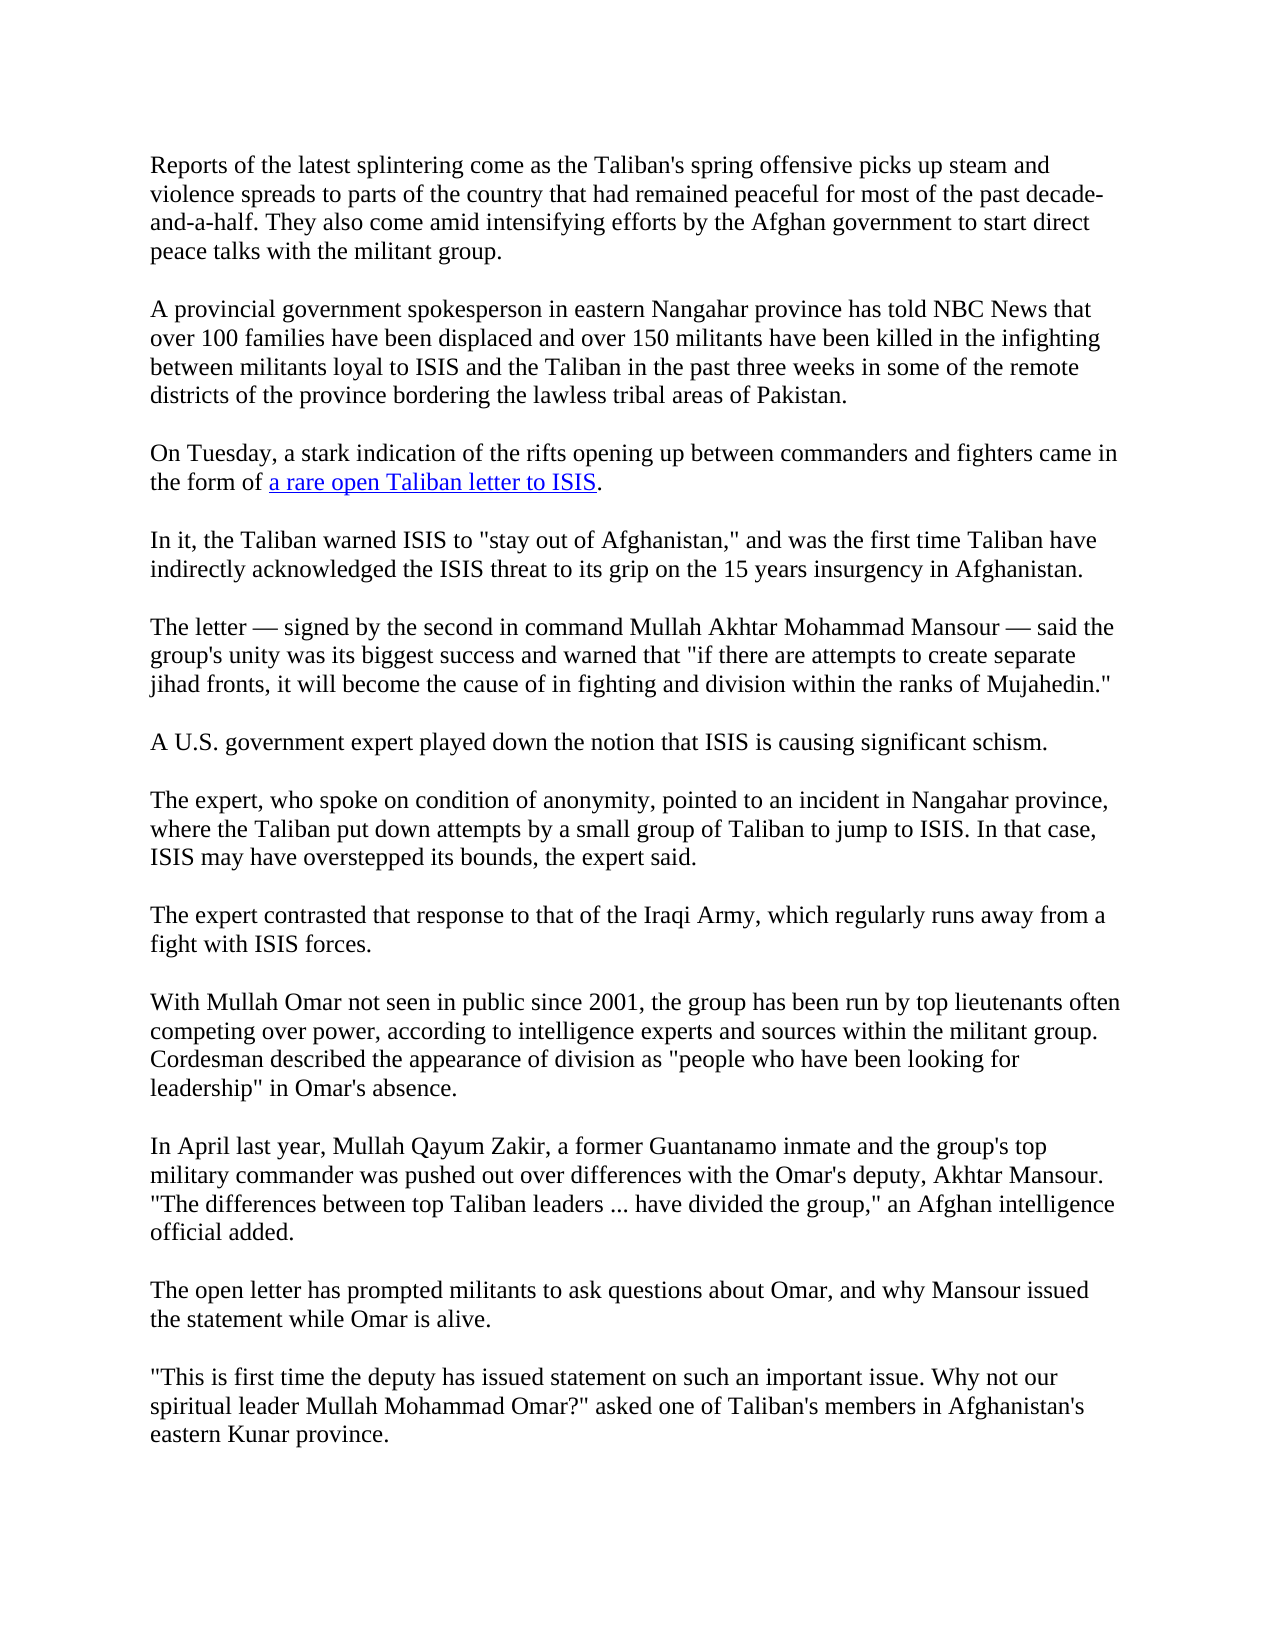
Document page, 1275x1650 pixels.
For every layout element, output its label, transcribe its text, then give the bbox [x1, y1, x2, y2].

text "This is first time the deputy has issued statement on such an important issue. Why not our spiritual leader Mullah Mohammad Omar?" asked one of Taliban's members in Afghanistan's eastern Kunar province. [150, 1362, 1125, 1448]
text In April last year, Mullah Qayum Zakir, a former Guantanamo inmate and the group's top military commander was pushed out over differences with the Omar's deputy, Akhtar Mansour. "The differences between top Taliban leaders ... have divided the group," an Afghan intelligence official added. [150, 1131, 1125, 1246]
text The letter — signed by the second in command Mullah Akhtar Mohammad Mansour — said the group's unity was its biggest success and warned that "if there are attempts to create separate jihad fronts, it will become the cause of in fighting and division within the ranks of Mujahedin." [150, 612, 1125, 698]
text In it, the Taliban warned ISIS to "stay out of Afghanistan," and was the first time Taliban have indirectly acknowledged the ISIS threat to its grip on the 15 years insurgency in Afghanistan. [150, 525, 1125, 582]
text The open letter has prompted militants to ask questions about Omar, and why Mansour issued the statement while Omar is alive. [150, 1275, 1125, 1333]
text On Tuesday, a stark indication of the rifts opening up between commanders and fighters came in the form of a rare open Taliban letter to ISIS. [150, 438, 1125, 496]
text With Mullah Omar not seen in public since 2001, the group has been run by top lieutenants often competing over power, according to intelligence experts and sources within the militant group. Cordesman described the appearance of division as "people who have been looking for leadership" in Omar's absence. [150, 987, 1125, 1102]
text A U.S. government expert played down the notion that ISIS is causing significant schism. [150, 727, 1125, 756]
text Reports of the latest splintering come as the Taliban's spring offensive picks up steam and violence spreads to parts of the country that had remained peaceful for most of the past decade-and-a-half. They also come amid intensifying efforts by the Afghan government to start direct peace talks with the militant group. [150, 150, 1125, 265]
text The expert contrasted that response to that of the Iraqi Army, which regularly runs away from a fight with ISIS forces. [150, 900, 1125, 958]
text A provincial government spokesperson in eastern Nangahar province has told NBC News that over 100 families have been displaced and over 150 militants have been killed in the infighting between militants loyal to ISIS and the Taliban in the past three weeks in some of the remote districts of the province bordering the lawless tribal areas of Pakistan. [150, 294, 1125, 409]
text The expert, who spoke on condition of anonymity, pointed to an incident in Nangahar province, where the Taliban put down attempts by a small group of Taliban to jump to ISIS. In that case, ISIS may have overstepped its bounds, the expert said. [150, 785, 1125, 871]
